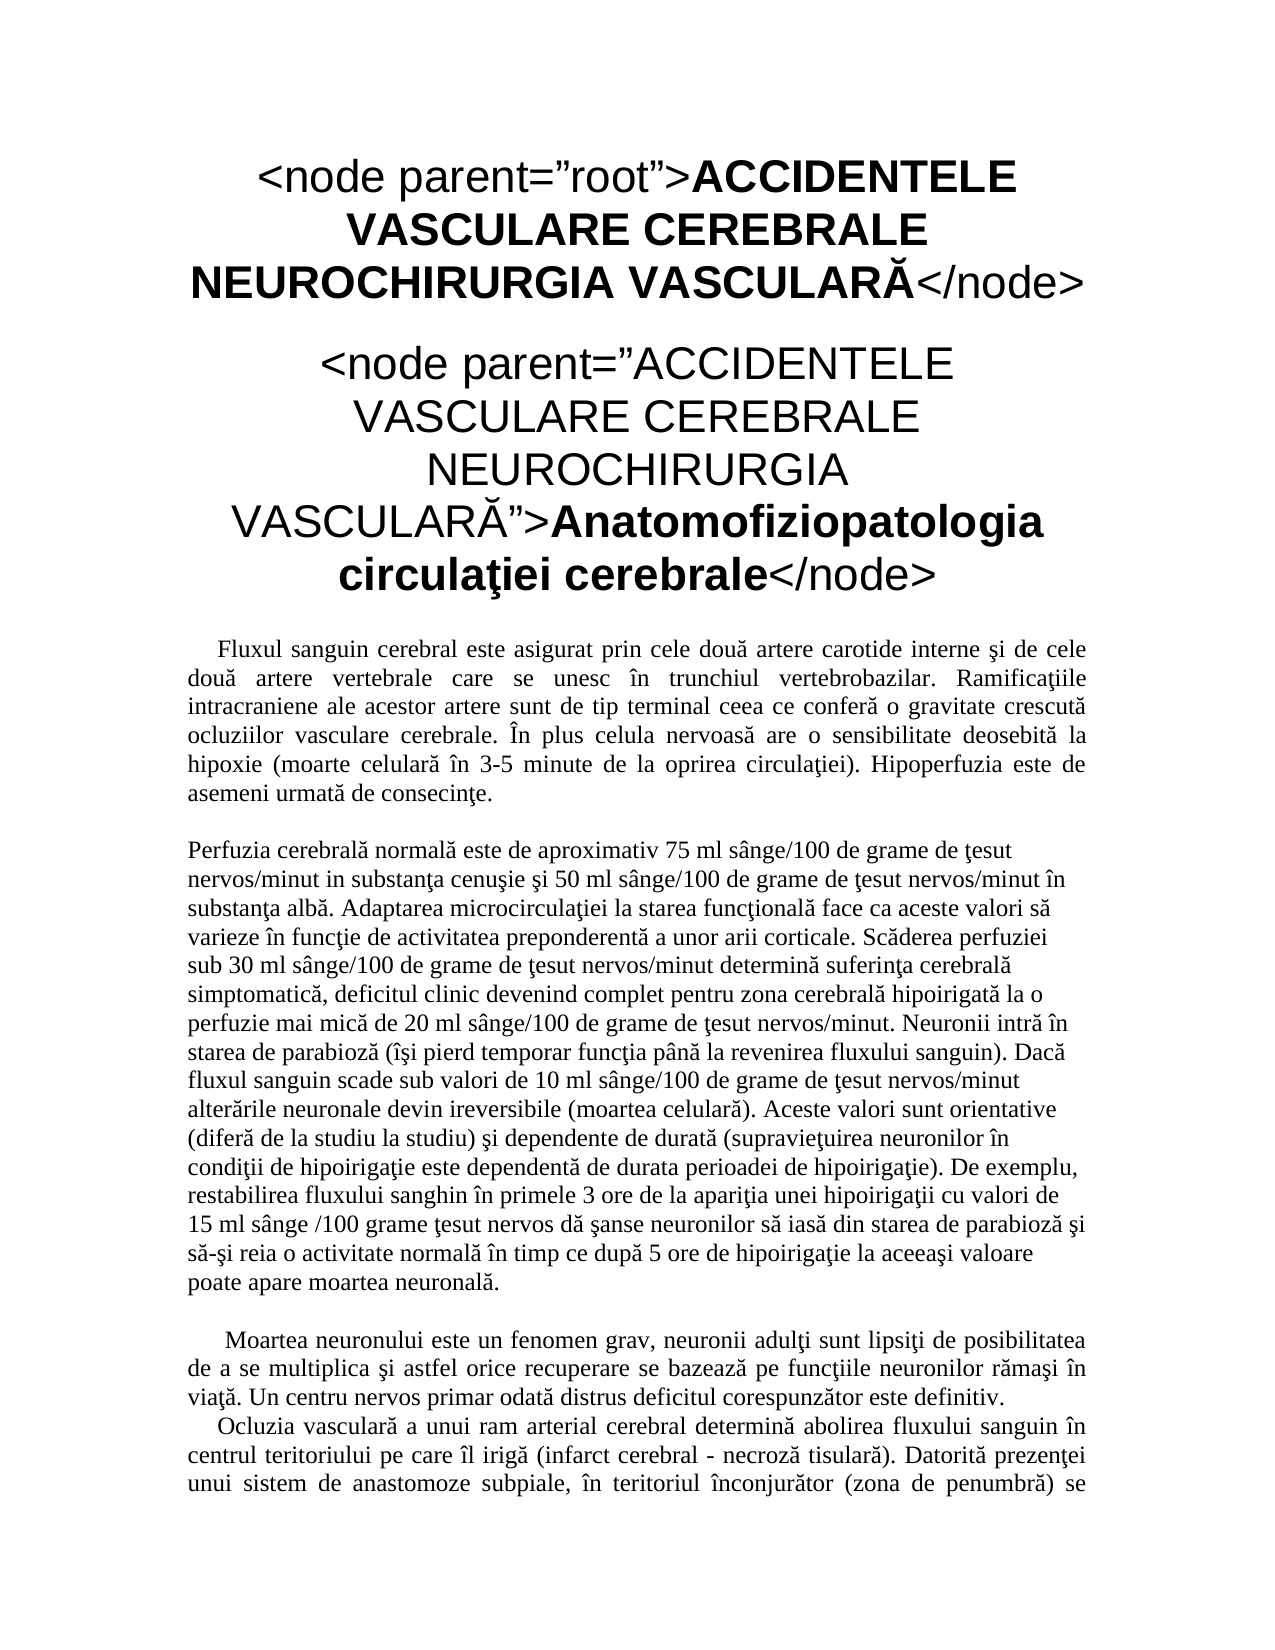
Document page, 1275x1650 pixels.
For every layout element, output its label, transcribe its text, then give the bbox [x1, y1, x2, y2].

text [187, 1411, 1087, 1497]
text Fluxul sanguin cerebral este asigurat prin cele două artere carotide interne şi de cele două artere vertebrale care se unesc în trunchiul vertebrobazilar. Ramificaţiile intracraniene ale acestor artere sunt de tip terminal ceea ce conferă o gravitate crescută ocluziilor vasculare cerebrale. În plus celula nervoasă are o sensibilitate deosebită la hipoxie (moarte celulară în 3-5 minute de la oprirea circulaţiei). Hipoperfuzia este de asemeni urmată de consecinţe. [187, 634, 1087, 806]
subtitle <node parent=”root”>ACCIDENTELE VASCULARE CEREBRALE NEUROCHIRURGIA VASCULARĂ</node> [187, 150, 1087, 308]
text Perfuzia cerebrală normală este de aproximativ 75 ml sânge/100 de grame de ţesut nervos/minut in substanţa cenuşie şi 50 ml sânge/100 de grame de ţesut nervos/minut în substanţa albă. Adaptarea microcirculaţiei la starea funcţională face ca aceste valori să varieze în funcţie de activitatea preponderentă a unor arii corticale. Scăderea perfuziei sub 30 ml sânge/100 de grame de ţesut nervos/minut determină suferinţa cerebrală simptomatică, deficitul clinic devenind complet pentru zona cerebrală hipoirigată la o perfuzie mai mică de 20 ml sânge/100 de grame de ţesut nervos/minut. Neuronii intră în starea de parabioză (îşi pierd temporar funcţia până la revenirea fluxului sanguin). Dacă fluxul sanguin scade sub valori de 10 ml sânge/100 de grame de ţesut nervos/minut alterările neuronale devin ireversibile (moartea celulară). Aceste valori sunt orientative (diferă de la studiu la studiu) şi dependente de durată (supravieţuirea neuronilor în condiţii de hipoirigaţie este dependentă de durata perioadei de hipoirigaţie). De exemplu, restabilirea fluxului sanghin în primele 3 ore de la apariţia unei hipoirigaţii cu valori de 15 ml sânge /100 grame ţesut nervos dă şanse neuronilor să iasă din starea de parabioză şi să-şi reia o activitate normală în timp ce după 5 ore de hipoirigaţie la aceeaşi valoare poate apare moartea neuronală. [187, 836, 1087, 1296]
text Moartea neuronului este un fenomen grav, neuronii adulţi sunt lipsiţi de posibilitatea de a se multiplica şi astfel orice recuperare se bazează pe funcţiile neuronilor rămaşi în viaţă. Un centru nervos primar odată distrus deficitul corespunzător este definitiv. [187, 1325, 1087, 1411]
subtitle <node parent=”ACCIDENTELE VASCULARE CEREBRALE NEUROCHIRURGIA VASCULARĂ”>Anatomofiziopatologia circulaţiei cerebrale</node> [187, 337, 1087, 600]
